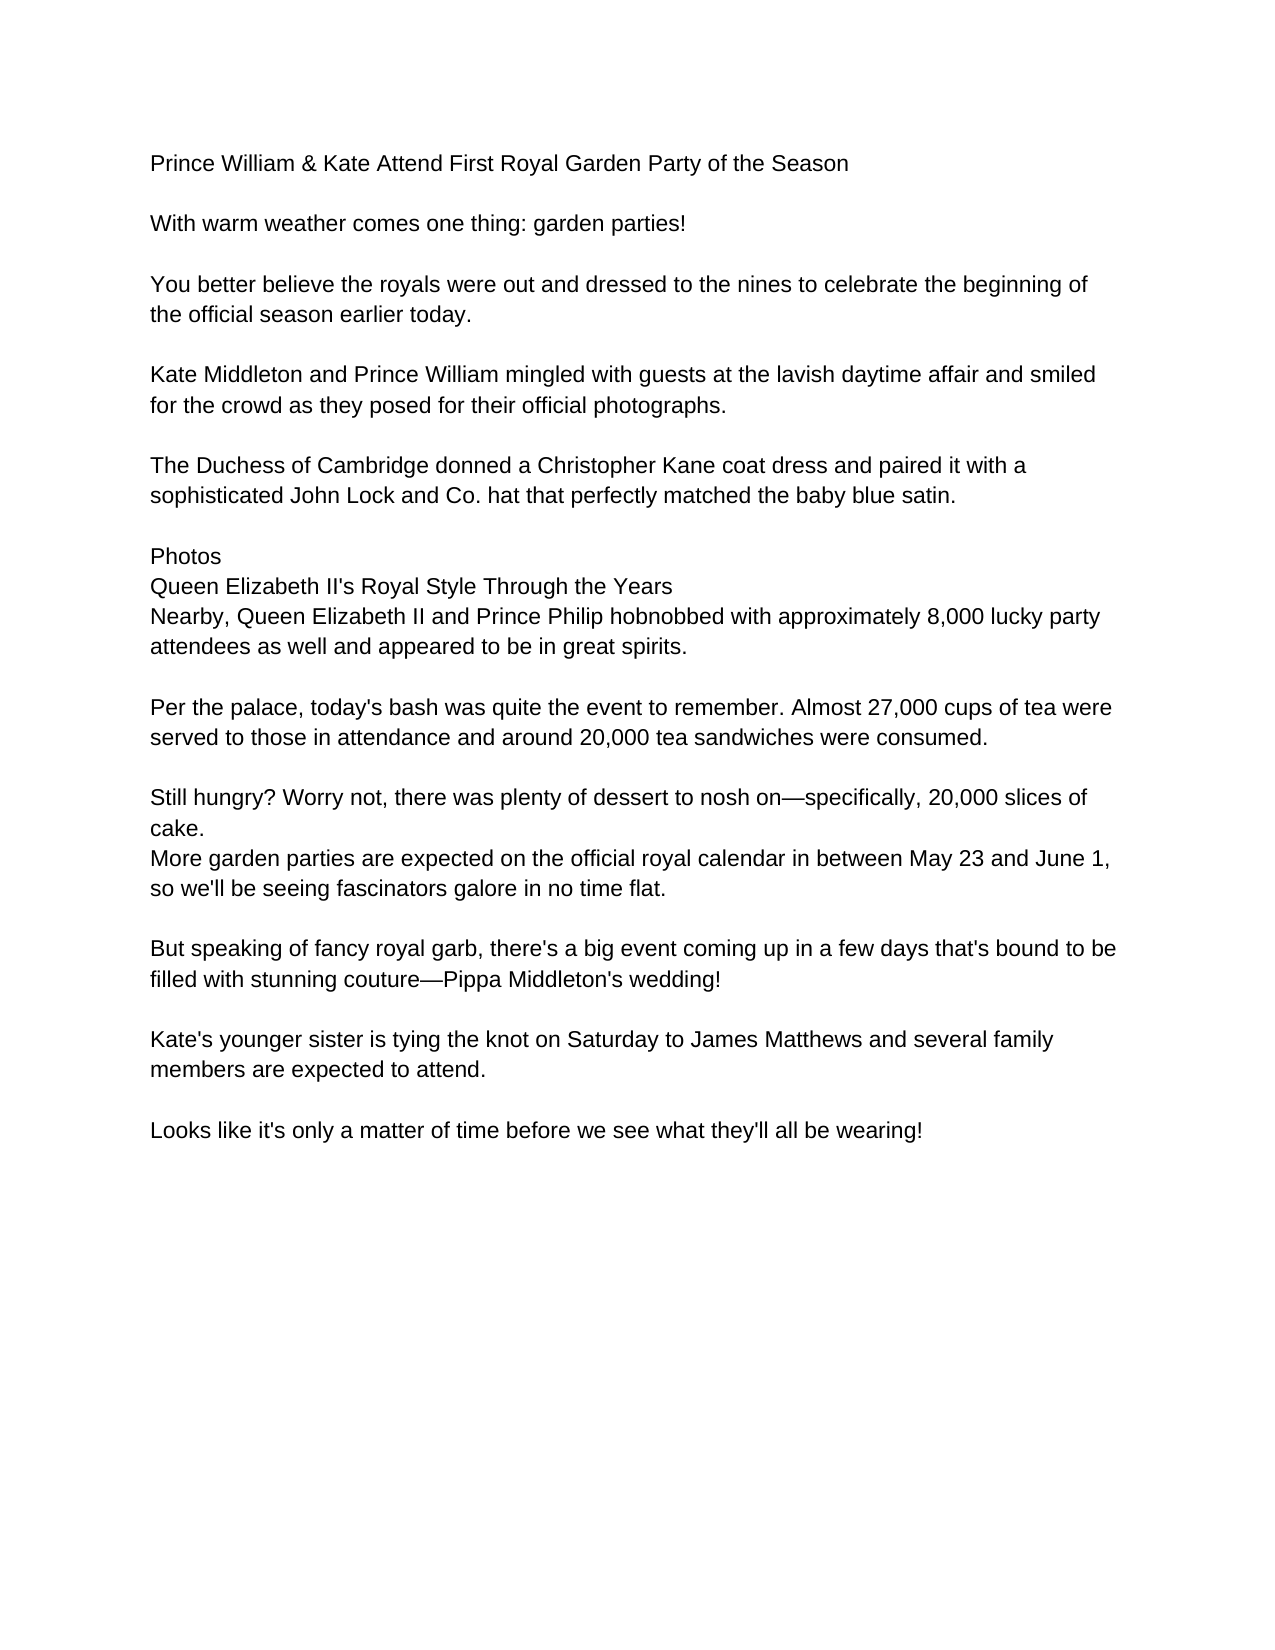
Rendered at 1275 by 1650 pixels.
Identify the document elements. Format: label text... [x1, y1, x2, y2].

text But speaking of fancy royal garb, there's a big event coming up in a few days that's bound to be filled with stunning couture—Pippa Middleton's wedding! [150, 935, 1125, 992]
text Kate's younger sister is tying the knot on Saturday to James Matthews and several family members are expected to attend. [150, 1026, 1125, 1083]
text The Duchess of Cambridge donned a Christopher Kane coat dress and paired it with a sophisticated John Lock and Co. hat that perfectly matched the baby blue satin. [150, 452, 1125, 509]
text Queen Elizabeth II's Royal Style Through the Years [150, 573, 1125, 599]
text Photos [150, 543, 1125, 569]
text Prince William & Kate Attend First Royal Garden Party of the Season [150, 150, 1125, 176]
text Kate Middleton and Prince William mingled with guests at the lavish daytime affair and smiled for the crowd as they posed for their official photographs. [150, 361, 1125, 418]
text More garden parties are expected on the official royal calendar in between May 23 and June 1, so we'll be seeing fascinators galore in no time flat. [150, 845, 1125, 901]
text With warm weather comes one thing: garden parties! [150, 210, 1125, 237]
text Nearby, Queen Elizabeth II and Prince Philip hobnobbed with approximately 8,000 lucky party attendees as well and appeared to be in great spirits. [150, 603, 1125, 660]
text Per the palace, today's bash was quite the event to remember. Almost 27,000 cups of tea were served to those in attendance and around 20,000 tea sandwiches were consumed. [150, 694, 1125, 750]
text Still hungry? Worry not, there was plenty of dessert to nosh on—specifically, 20,000 slices of cake. [150, 784, 1125, 841]
text You better believe the royals were out and dressed to the nines to celebrate the beginning of the official season earlier today. [150, 271, 1125, 327]
text Looks like it's only a matter of time before we see what they'll all be wearing! [150, 1117, 1125, 1143]
